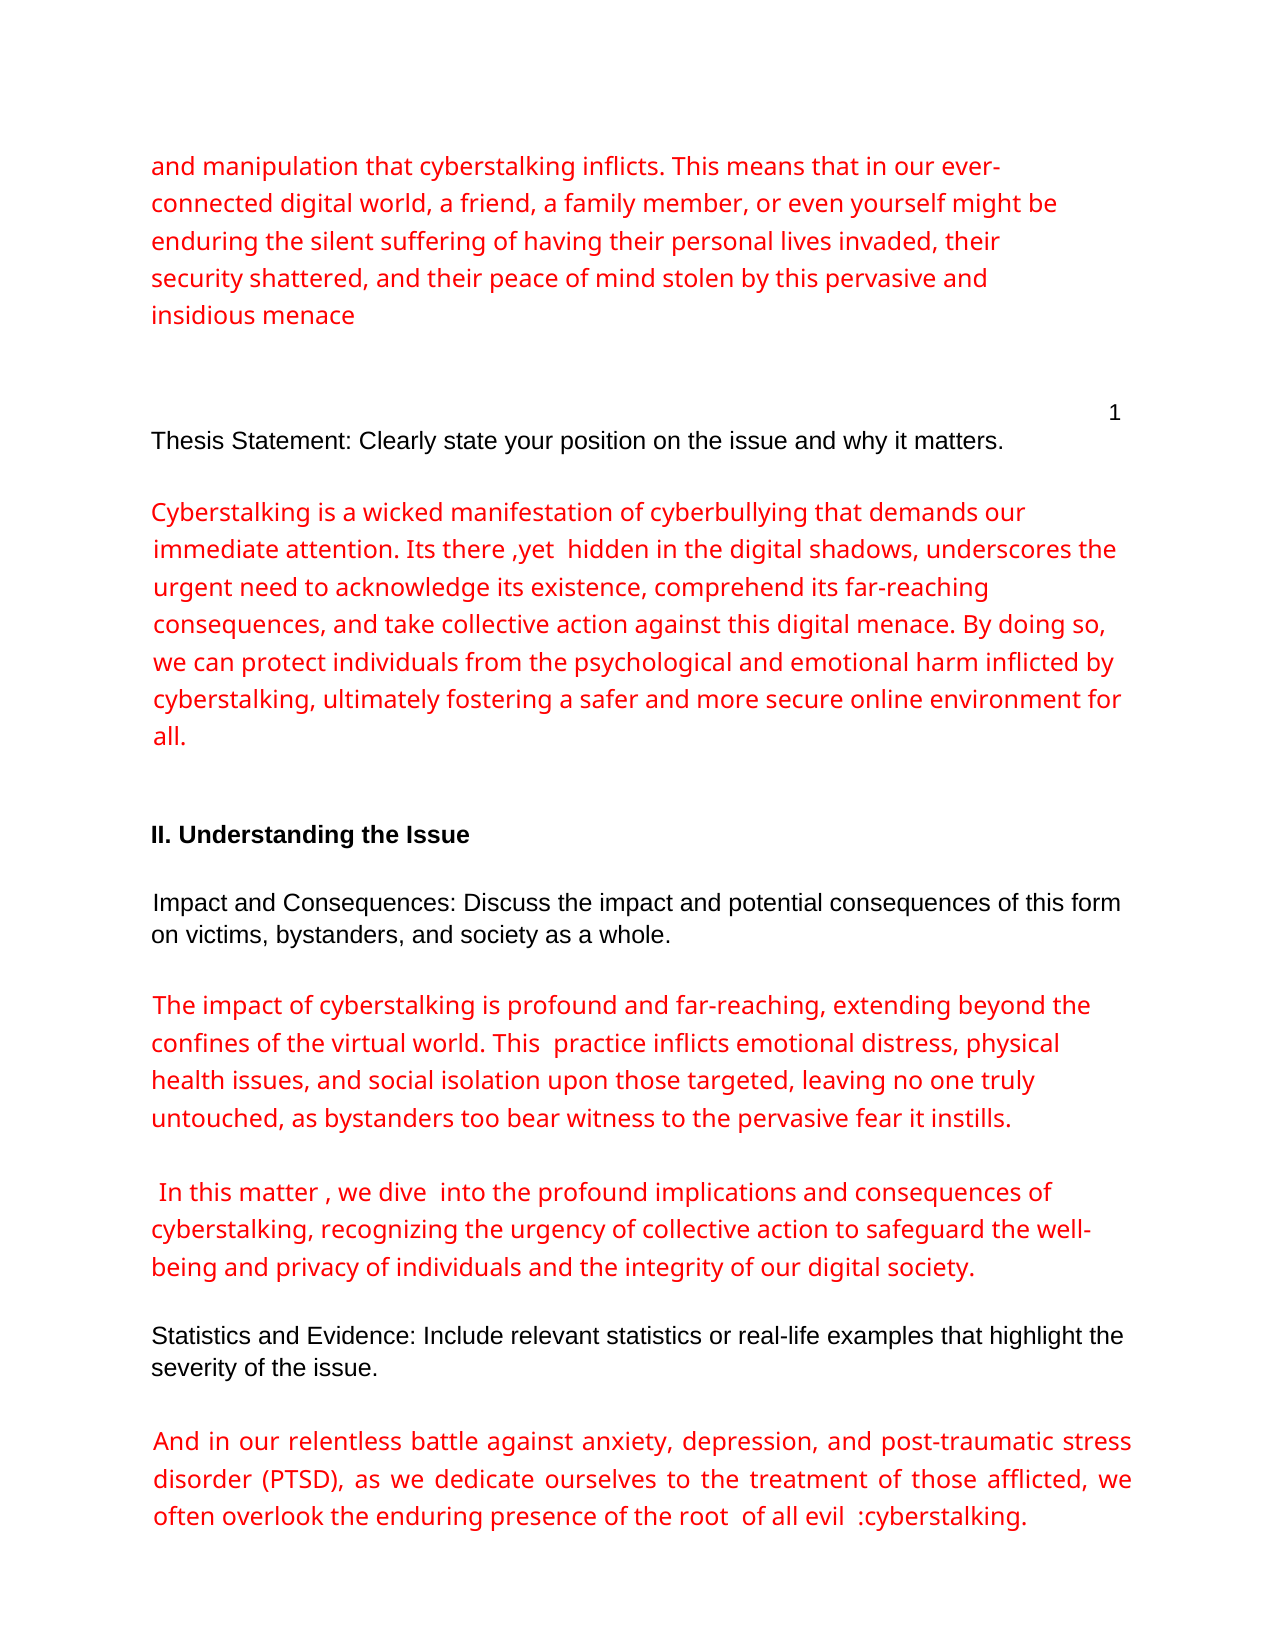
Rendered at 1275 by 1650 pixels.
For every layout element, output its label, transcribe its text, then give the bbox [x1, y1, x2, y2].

text II. Understanding the Issue [151, 819, 1133, 848]
text 1 [111, 399, 1121, 426]
text Thesis Statement: Clearly state your position on the issue and why it matters. [151, 426, 1133, 454]
text Impact and Consequences: Discuss the impact and potential consequences of this form on victims, bystanders, and society as a whole. [151, 888, 1127, 948]
text And in our relentless battle against anxiety, depression, and post-traumatic stress disorder (PTSD), as we dedicate ourselves to the treatment of those afflicted, we often overlook the enduring presence of the root of all evil :cyberstalking. [153, 1424, 1133, 1533]
text Statistics and Evidence: Include relevant statistics or real-life examples that highlight the severity of the issue. [151, 1321, 1129, 1381]
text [151, 148, 1093, 332]
text The impact of cyberstalking is profound and far-reaching, extending beyond the confines of the virtual world. This practice inflicts emotional distress, physical health issues, and social isolation upon those targeted, leaving no one truly untouched, as bystanders too bear witness to the pervasive fear it instills. [151, 988, 1127, 1134]
text In this matter , we dive into the profound implications and consequences of cyberstalking, recognizing the urgency of collective action to safeguard the well-being and privacy of individuals and the integrity of our digital society. [151, 1174, 1127, 1283]
text Cyberstalking is a wicked manifestation of cyberbullying that demands our immediate attention. Its there ,yet hidden in the digital shadows, underscores the urgent need to acknowledge its existence, comprehend its far-reaching consequences, and take collective action against this digital menace. By doing so, we can protect individuals from the psychological and emotional harm inflicted by cyberstalking, ultimately fostering a safer and more secure online environment for all. [151, 495, 1133, 753]
